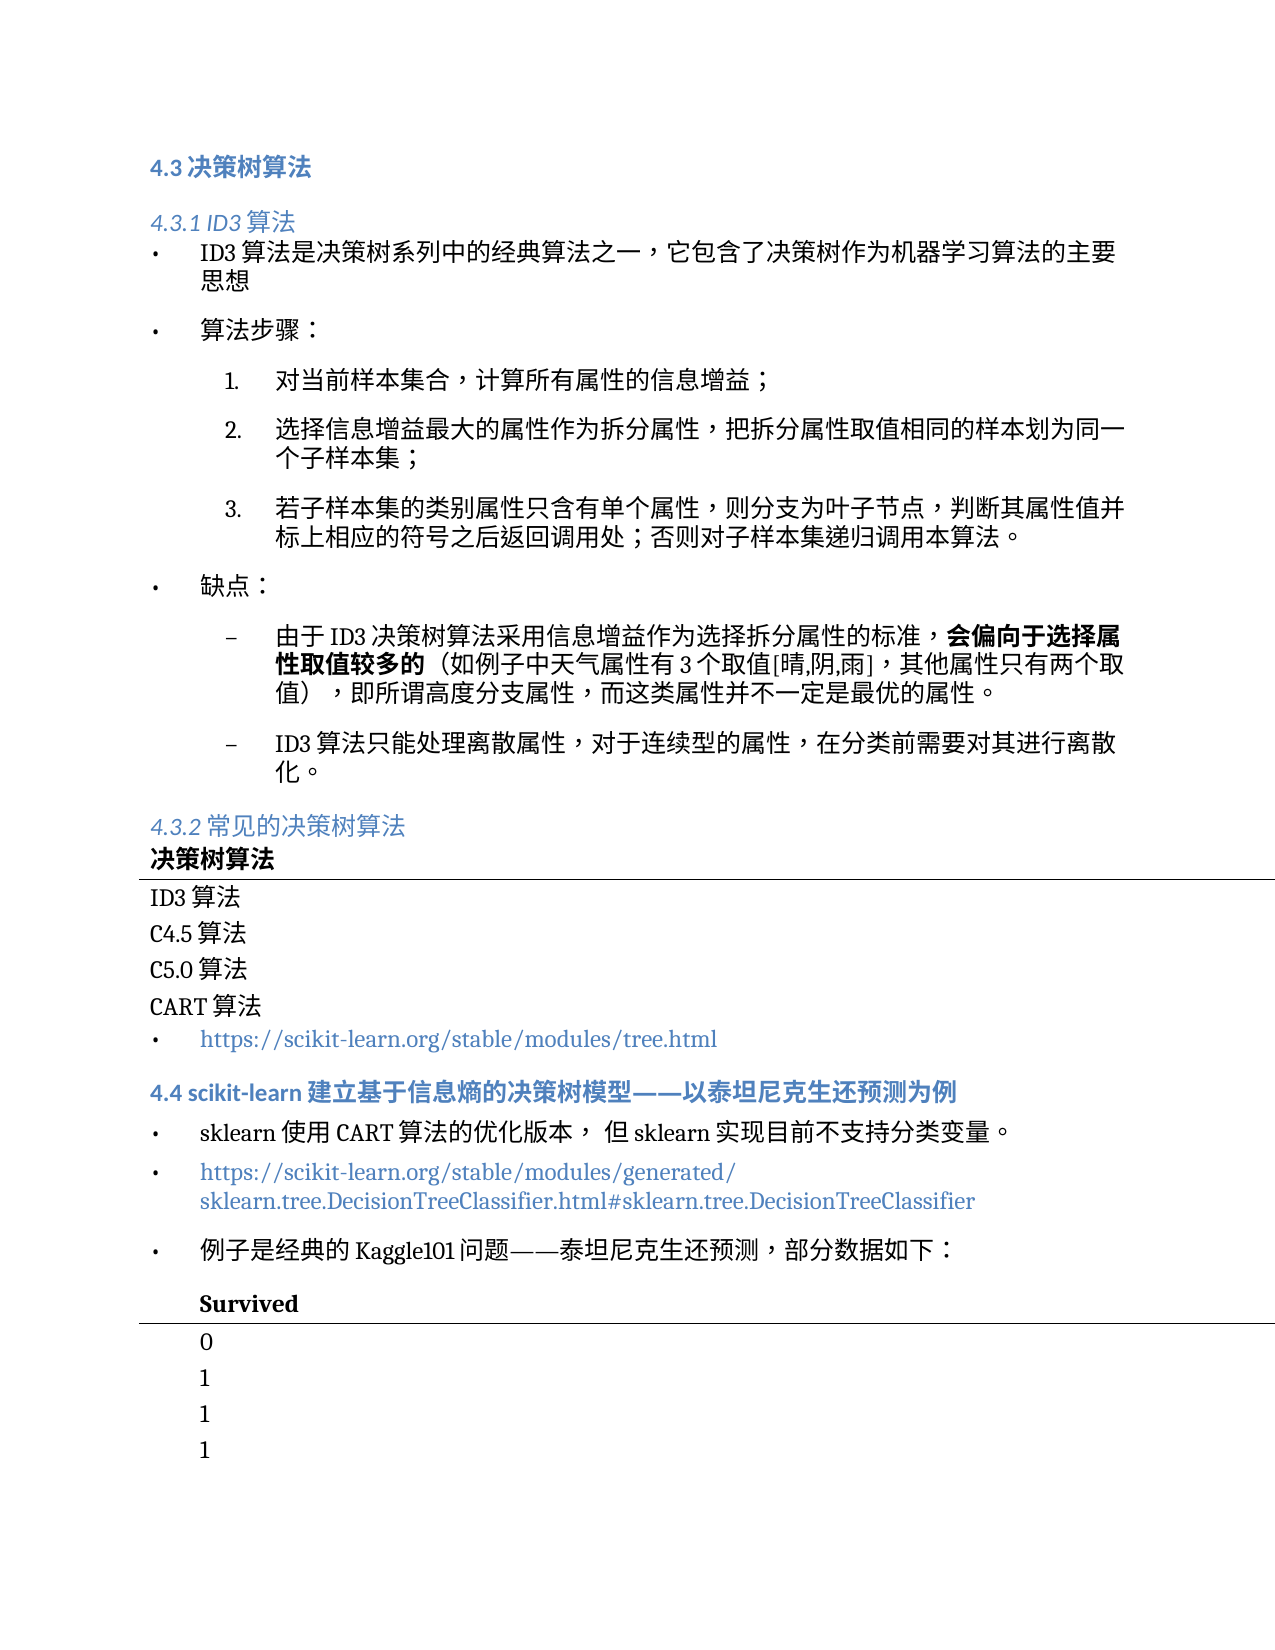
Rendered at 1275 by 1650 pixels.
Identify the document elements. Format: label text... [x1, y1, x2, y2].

list 算法步骤： [150, 317, 1125, 346]
list ID3算法只能处理离散属性，对于连续型的属性，在分类前需要对其进行离散化。 [225, 730, 1125, 787]
subtitle 4.4 scikit-learn建立基于信息熵的决策树模型——以泰坦尼克生还预测为例 [150, 1074, 1125, 1109]
subtitle 4.3 决策树算法 [150, 150, 1125, 184]
table_cell 1 [139, 1396, 1275, 1433]
list 由于ID3决策树算法采用信息增益作为选择拆分属性的标准，会偏向于选择属性取值较多的（如例子中天气属性有3个取值[晴,阴,雨]，其他属性只有两个取值），即所谓高度分支属性，而这类属性并不一定是最优的属性。 [225, 623, 1125, 709]
table_header Survived [139, 1286, 1275, 1322]
table_header 决策树算法 [139, 842, 1275, 878]
list https://scikit-learn.org/stable/modules/tree.html [150, 1025, 1125, 1054]
table_cell ID3算法 [139, 880, 1275, 916]
list sklearn使用CART算法的优化版本， 但sklearn实现目前不支持分类变量。 [150, 1119, 1075, 1148]
table_cell 0 [139, 1324, 1275, 1360]
table_cell C4.5算法 [139, 916, 1275, 952]
list 选择信息增益最大的属性作为拆分属性，把拆分属性取值相同的样本划为同一个子样本集； [225, 416, 1125, 474]
table_cell 1 [139, 1433, 1275, 1469]
list ID3算法是决策树系列中的经典算法之一，它包含了决策树作为机器学习算法的主要思想 [150, 239, 1125, 296]
table_cell C5.0算法 [139, 953, 1275, 989]
list https://scikit-learn.org/stable/modules/generated/sklearn.tree.DecisionTreeClassifier.html#sklearn.tree.DecisionTreeClassifier [150, 1158, 1125, 1216]
list 对当前样本集合，计算所有属性的信息增益； [225, 367, 1125, 396]
subtitle 4.3.2 常见的决策树算法 [150, 808, 1125, 842]
subtitle 4.3.1 ID3算法 [150, 205, 1125, 239]
list 例子是经典的Kaggle101问题——泰坦尼克生还预测，部分数据如下： [150, 1237, 1125, 1265]
list 若子样本集的类别属性只含有单个属性，则分支为叶子节点，判断其属性值并标上相应的符号之后返回调用处；否则对子样本集递归调用本算法。 [225, 495, 1125, 552]
list 缺点： [150, 573, 1125, 602]
table_cell 1 [139, 1360, 1275, 1396]
table_cell CART算法 [139, 989, 1275, 1025]
